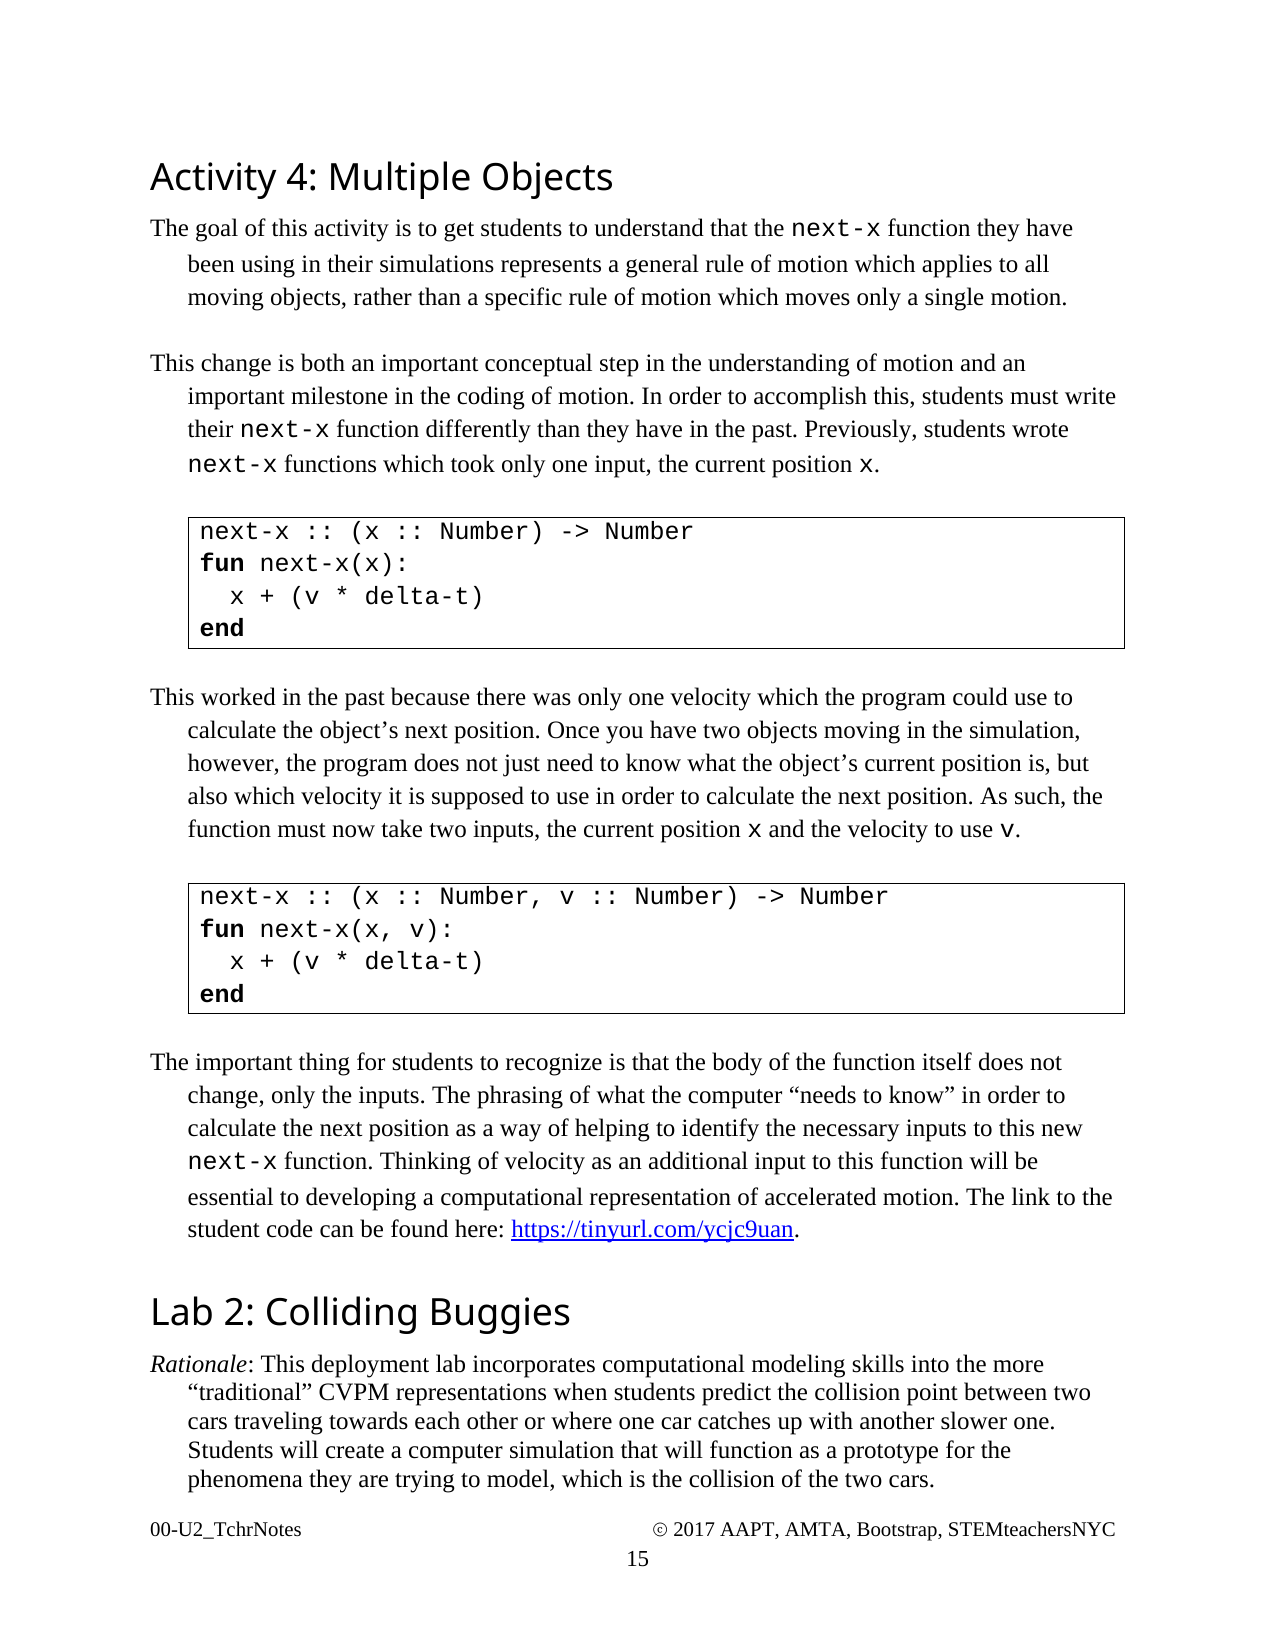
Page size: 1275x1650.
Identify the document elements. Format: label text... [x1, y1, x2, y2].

text This change is both an important conceptual step in the understanding of motion and an important milestone in the coding of motion. In order to accomplish this, students must write their next-x function differently than they have in the past. Previously, students wrote next-x functions which took only one input, the current position x. [150, 348, 1125, 480]
text The important thing for students to recognize is that the body of the function itself does not change, only the inputs. The phrasing of what the computer “needs to know” in order to calculate the next position as a way of helping to identify the necessary inputs to this new next-x function. Thinking of velocity as an additional input to this function will be essential to developing a computational representation of accelerated motion. The link to the student code can be found here: https://tinyurl.com/ycjc9uan. [150, 1047, 1125, 1243]
text Rationale: This deployment lab incorporates computational modeling skills into the more “traditional” CVPM representations when students predict the collision point between two cars traveling towards each other or where one car catches up with another slower one. Students will create a computer simulation that will function as a prototype for the phenomena they are trying to model, which is the collision of the two cars. [150, 1349, 1125, 1492]
subtitle Activity 4: Multiple Objects [150, 150, 1125, 201]
text This worked in the past because there was only one velocity which the program could use to calculate the object’s next position. Once you have two objects moving in the simulation, however, the program does not just need to know what the object’s current position is, but also which velocity it is supposed to use in order to calculate the next position. As such, the function must now take two inputs, the current position x and the velocity to use v. [150, 682, 1125, 845]
table_header next-x :: (x :: Number, v :: Number) -> Number fun next-x(x, v): x + (v * delta-t) end [189, 884, 1124, 1013]
text The goal of this activity is to get students to understand that the next-x function they have been using in their simulations represents a general rule of motion which applies to all moving objects, rather than a specific rule of motion which moves only a single motion. [150, 213, 1125, 310]
table_header next-x :: (x :: Number) -> Number fun next-x(x): x + (v * delta-t) end [189, 518, 1124, 648]
subtitle Lab 2: Colliding Buggies [150, 1285, 1125, 1336]
